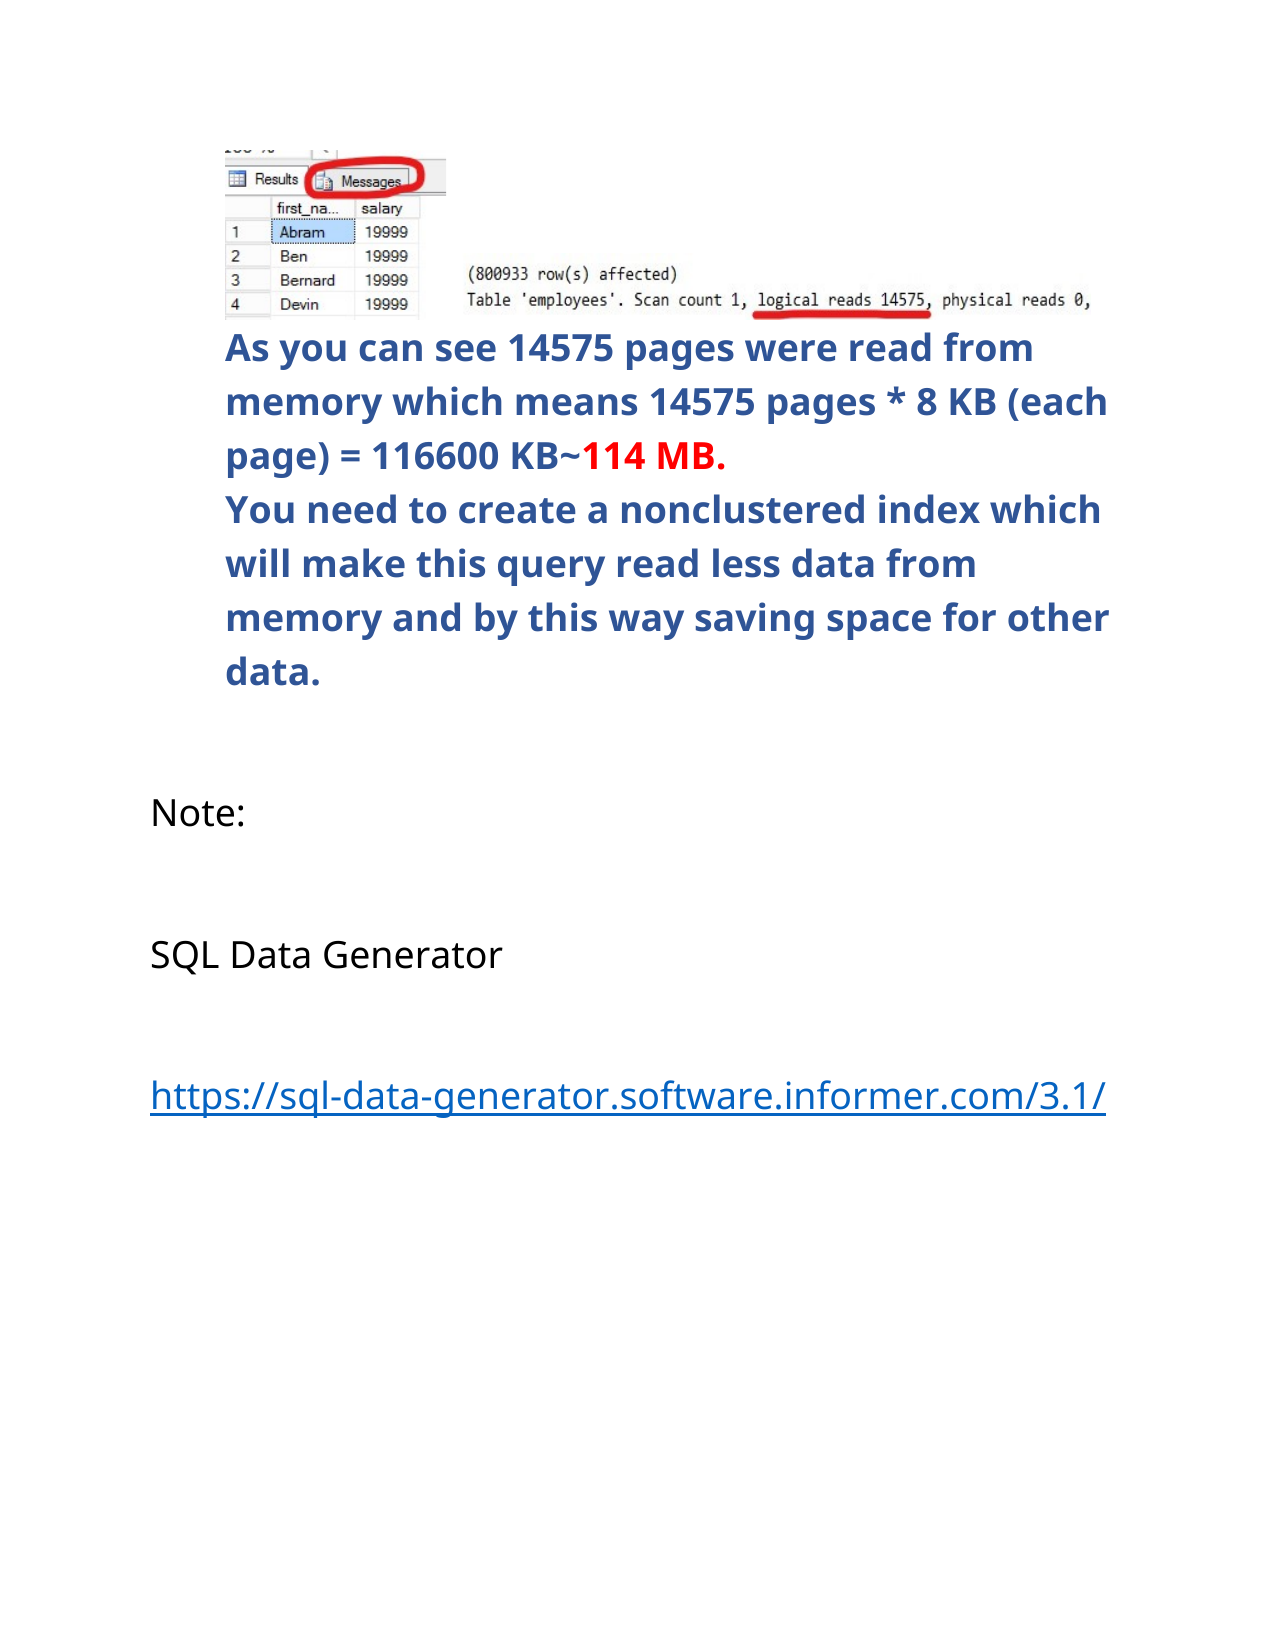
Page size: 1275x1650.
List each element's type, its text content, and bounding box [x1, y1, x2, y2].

list You need to create a nonclustered index which will make this query read less data from memory and by this way saving space for other data. [225, 483, 1125, 696]
picture [225, 150, 1092, 320]
list As you can see 14575 pages were read from memory which means 14575 pages * 8 KB (each page) = 116600 KB~114 MB. [225, 321, 1125, 480]
text Note: [150, 787, 1125, 838]
text https://sql-data-generator.software.informer.com/3.1/ [150, 1070, 1125, 1121]
text SQL Data Generator [150, 928, 1125, 979]
